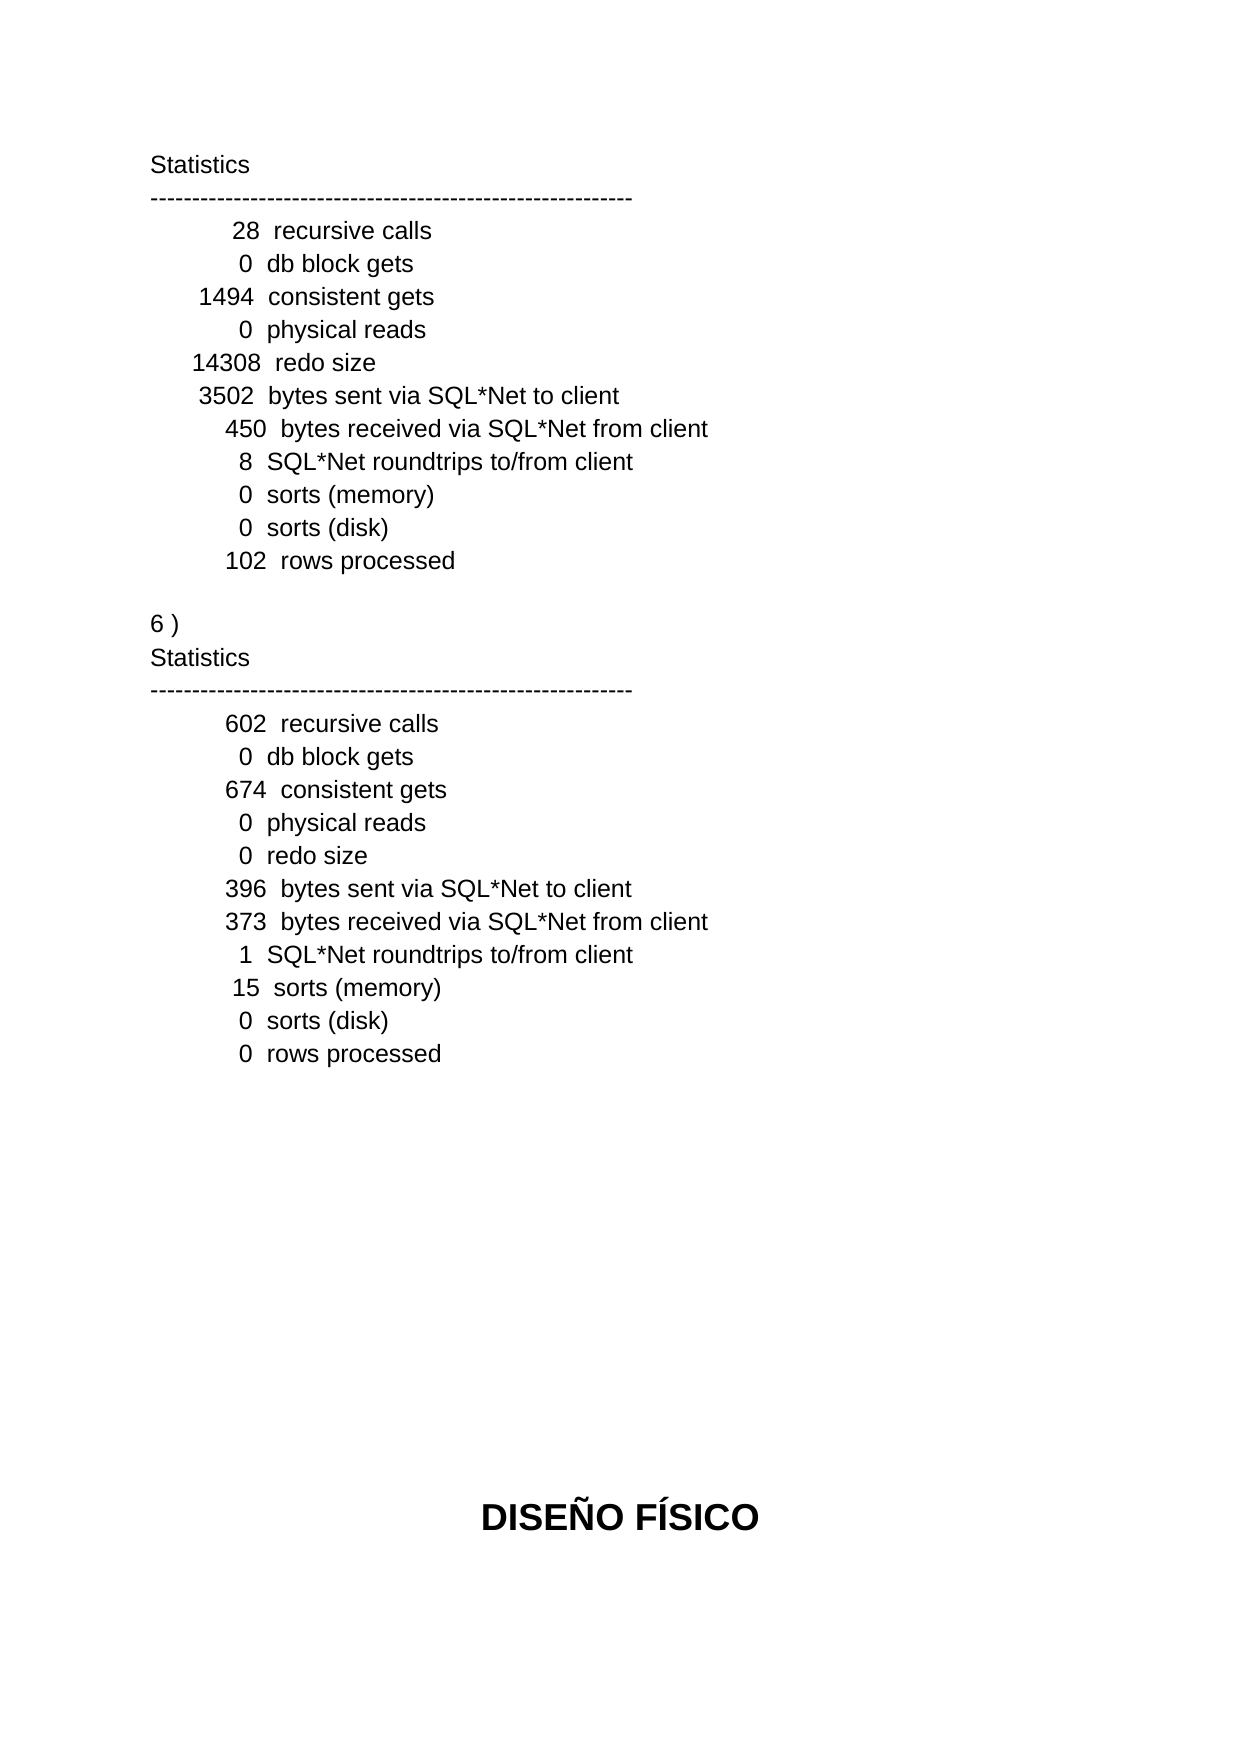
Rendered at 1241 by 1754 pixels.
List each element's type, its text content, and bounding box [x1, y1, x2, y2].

text 1494 consistent gets [150, 282, 1090, 311]
text Statistics [150, 642, 1090, 671]
text 14308 redo size [150, 348, 1090, 377]
text 102 rows processed [150, 546, 1090, 575]
text 674 consistent gets [150, 774, 1090, 803]
text 6 ) [150, 609, 1090, 638]
text 450 bytes received via SQL*Net from client [150, 414, 1090, 443]
text Statistics [150, 150, 1090, 179]
text DISEÑO FÍSICO [150, 1495, 1090, 1538]
text 0 redo size [150, 841, 1090, 869]
text ---------------------------------------------------------- [150, 183, 1090, 212]
text ---------------------------------------------------------- [150, 676, 1090, 704]
text 3502 bytes sent via SQL*Net to client [150, 381, 1090, 410]
text 1 SQL*Net roundtrips to/from client [150, 940, 1090, 968]
text 0 db block gets [150, 249, 1090, 278]
text 15 sorts (memory) [150, 973, 1090, 1001]
text 602 recursive calls [150, 708, 1090, 737]
text 0 sorts (disk) [150, 513, 1090, 542]
text 8 SQL*Net roundtrips to/from client [150, 447, 1090, 476]
text 0 sorts (memory) [150, 480, 1090, 509]
text 373 bytes received via SQL*Net from client [150, 907, 1090, 935]
text 0 sorts (disk) [150, 1006, 1090, 1034]
text 396 bytes sent via SQL*Net to client [150, 874, 1090, 902]
text 28 recursive calls [150, 216, 1090, 245]
text 0 physical reads [150, 808, 1090, 836]
text 0 db block gets [150, 742, 1090, 770]
text 0 physical reads [150, 315, 1090, 344]
text 0 rows processed [150, 1039, 1090, 1067]
